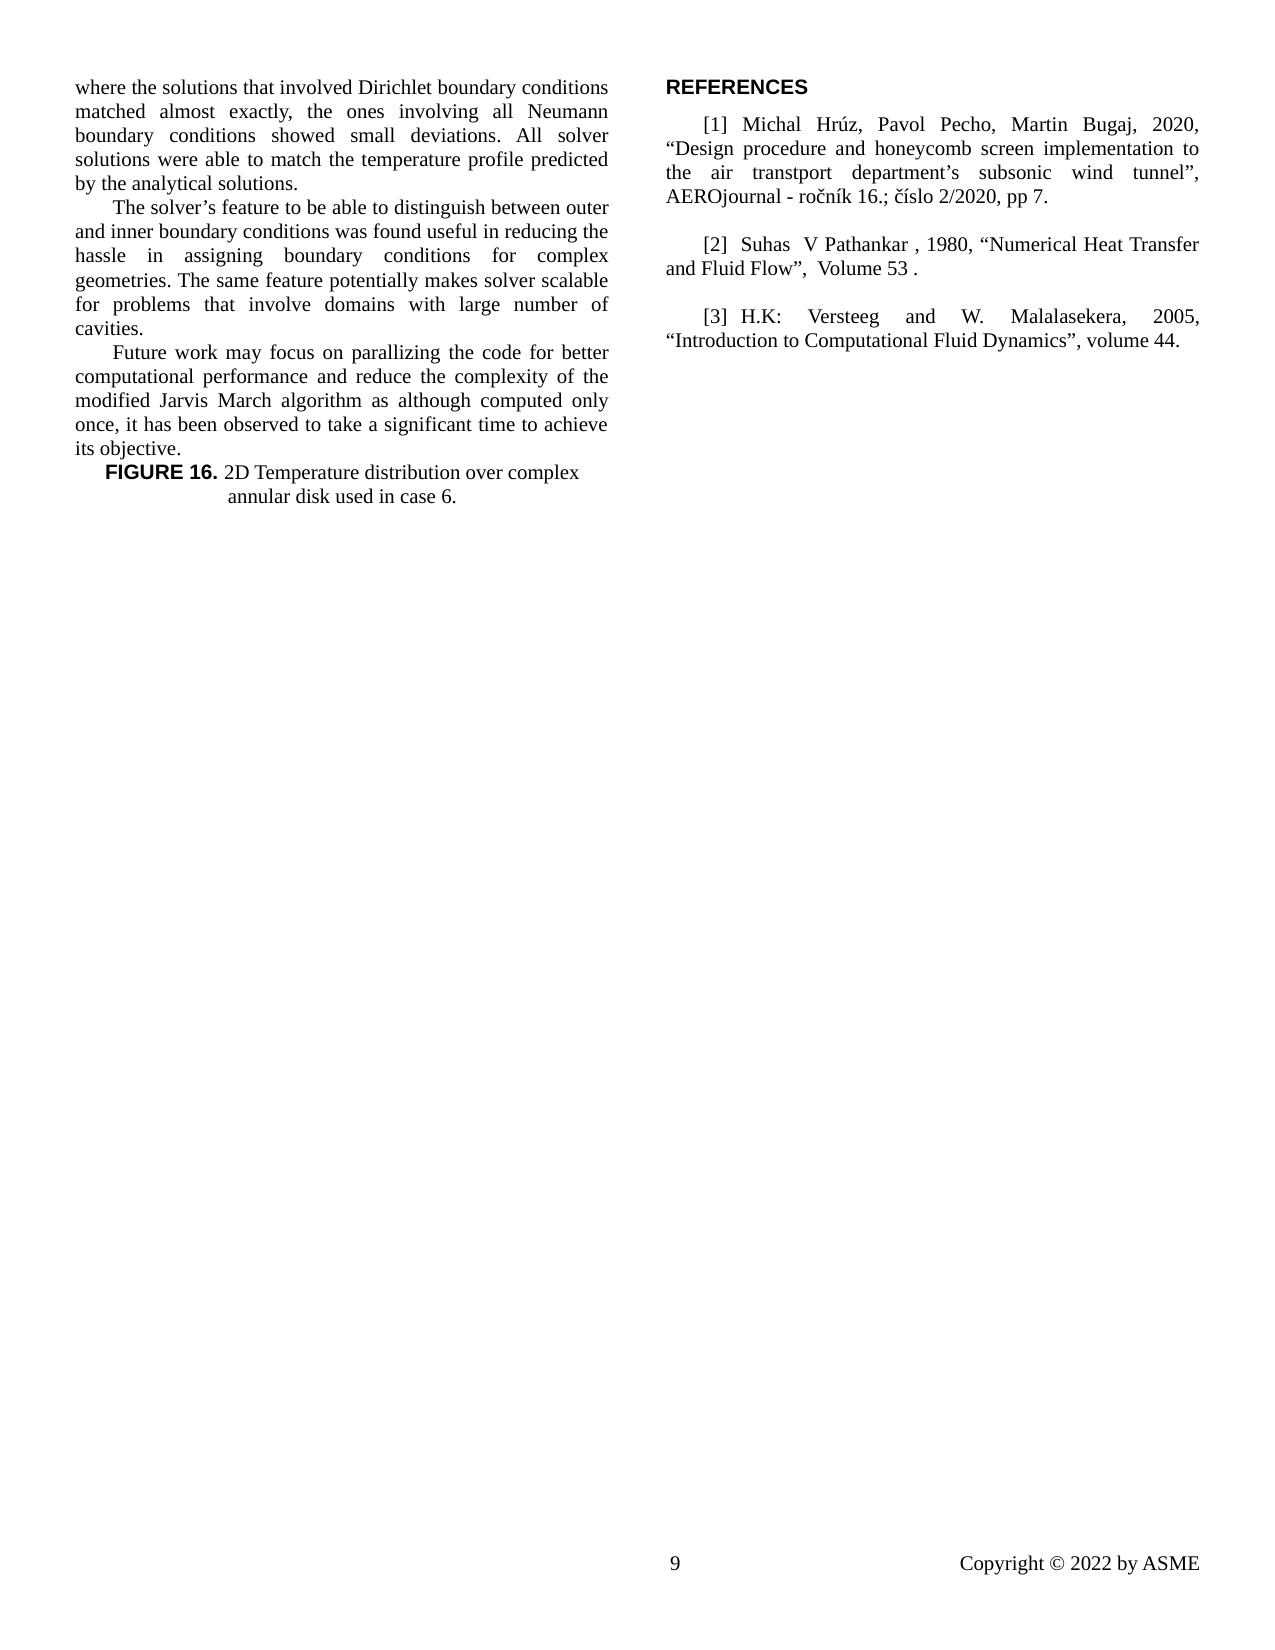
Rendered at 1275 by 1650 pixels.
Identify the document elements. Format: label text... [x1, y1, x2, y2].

text [1] Michal Hrúz, Pavol Pecho, Martin Bugaj, 2020, “Design procedure and honeycomb screen implementation to the air transtport department’s subsonic wind tunnel”, AEROjournal - ročník 16.; číslo 2/2020, pp 7. [666, 111, 1200, 208]
text [3] H.K: Versteeg and W. Malalasekera, 2005, “Introduction to Computational Fluid Dynamics”, volume 44. [666, 304, 1200, 352]
text [2] Suhas V Pathankar , 1980, “Numerical Heat Transfer and Fluid Flow”, Volume 53 . [666, 232, 1200, 280]
text FIGURE 16. 2D Temperature distribution over complex annular disk used in case 6. [75, 460, 609, 508]
title References [666, 75, 1200, 99]
text Future work may focus on parallizing the code for better computational performance and reduce the complexity of the modified Jarvis March algorithm as although computed only once, it has been observed to take a significant time to achieve its objective. [75, 340, 609, 460]
text The solver’s feature to be able to distinguish between outer and inner boundary conditions was found useful in reducing the hassle in assigning boundary conditions for complex geometries. The same feature potentially makes solver scalable for problems that involve domains with large number of cavities. [75, 195, 609, 340]
